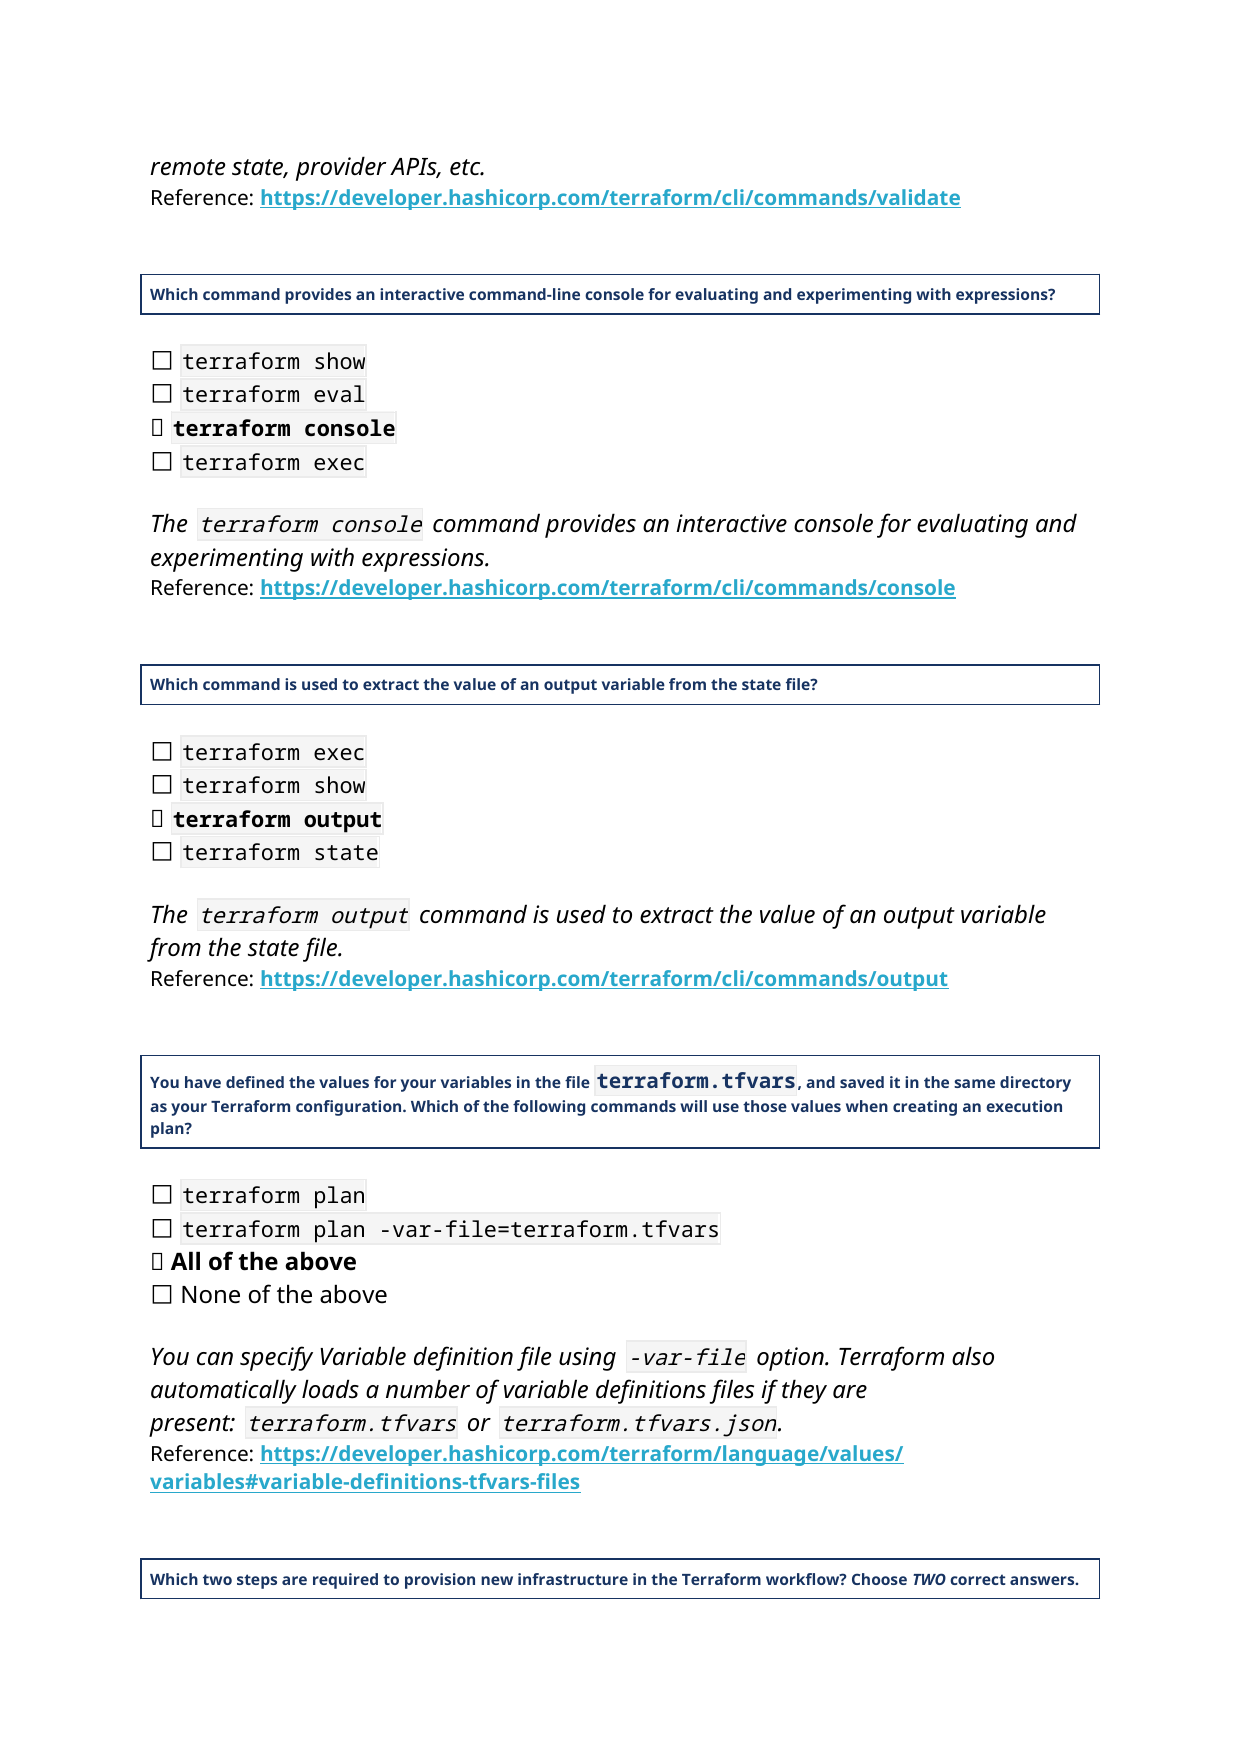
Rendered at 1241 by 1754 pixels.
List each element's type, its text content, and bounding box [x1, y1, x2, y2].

text You have defined the values for your variables in the file terraform.tfvars, and saved it in the same directory as your Terraform configuration. Which of the following commands will use those values when creating an execution plan? [142, 1056, 1099, 1147]
text You can specify Variable definition file using -var-file option. Terraform also automatically loads a number of variable definitions files if they are present: terraform.tfvars or terraform.tfvars.json. Reference: https://developer.hashicorp.com/terraform/language/values/variables#variable-definitions-tfvars-files [150, 1339, 1090, 1496]
text Which command provides an interactive command-line console for evaluating and experimenting with expressions? [142, 275, 1099, 313]
text Which two steps are required to provision new infrastructure in the Terraform workflow? Choose TWO correct answers. [142, 1560, 1099, 1598]
text ⬜ terraform exec ⬜ terraform show ✅ terraform output ⬜ terraform state [150, 734, 1090, 868]
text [150, 150, 1090, 211]
text ⬜ terraform plan ⬜ terraform plan -var-file=terraform.tfvars ✅ All of the above ⬜ None of the above [150, 1178, 1090, 1310]
text The terraform console command provides an interactive console for evaluating and experimenting with expressions. Reference: https://developer.hashicorp.com/terraform/cli/commands/console [150, 507, 1090, 602]
text ⬜ terraform show ⬜ terraform eval ✅ terraform console ⬜ terraform exec [150, 344, 1090, 478]
text Which command is used to extract the value of an output variable from the state file? [142, 666, 1099, 704]
text The terraform output command is used to extract the value of an output variable from the state file. Reference: https://developer.hashicorp.com/terraform/cli/commands/output [150, 898, 1090, 992]
